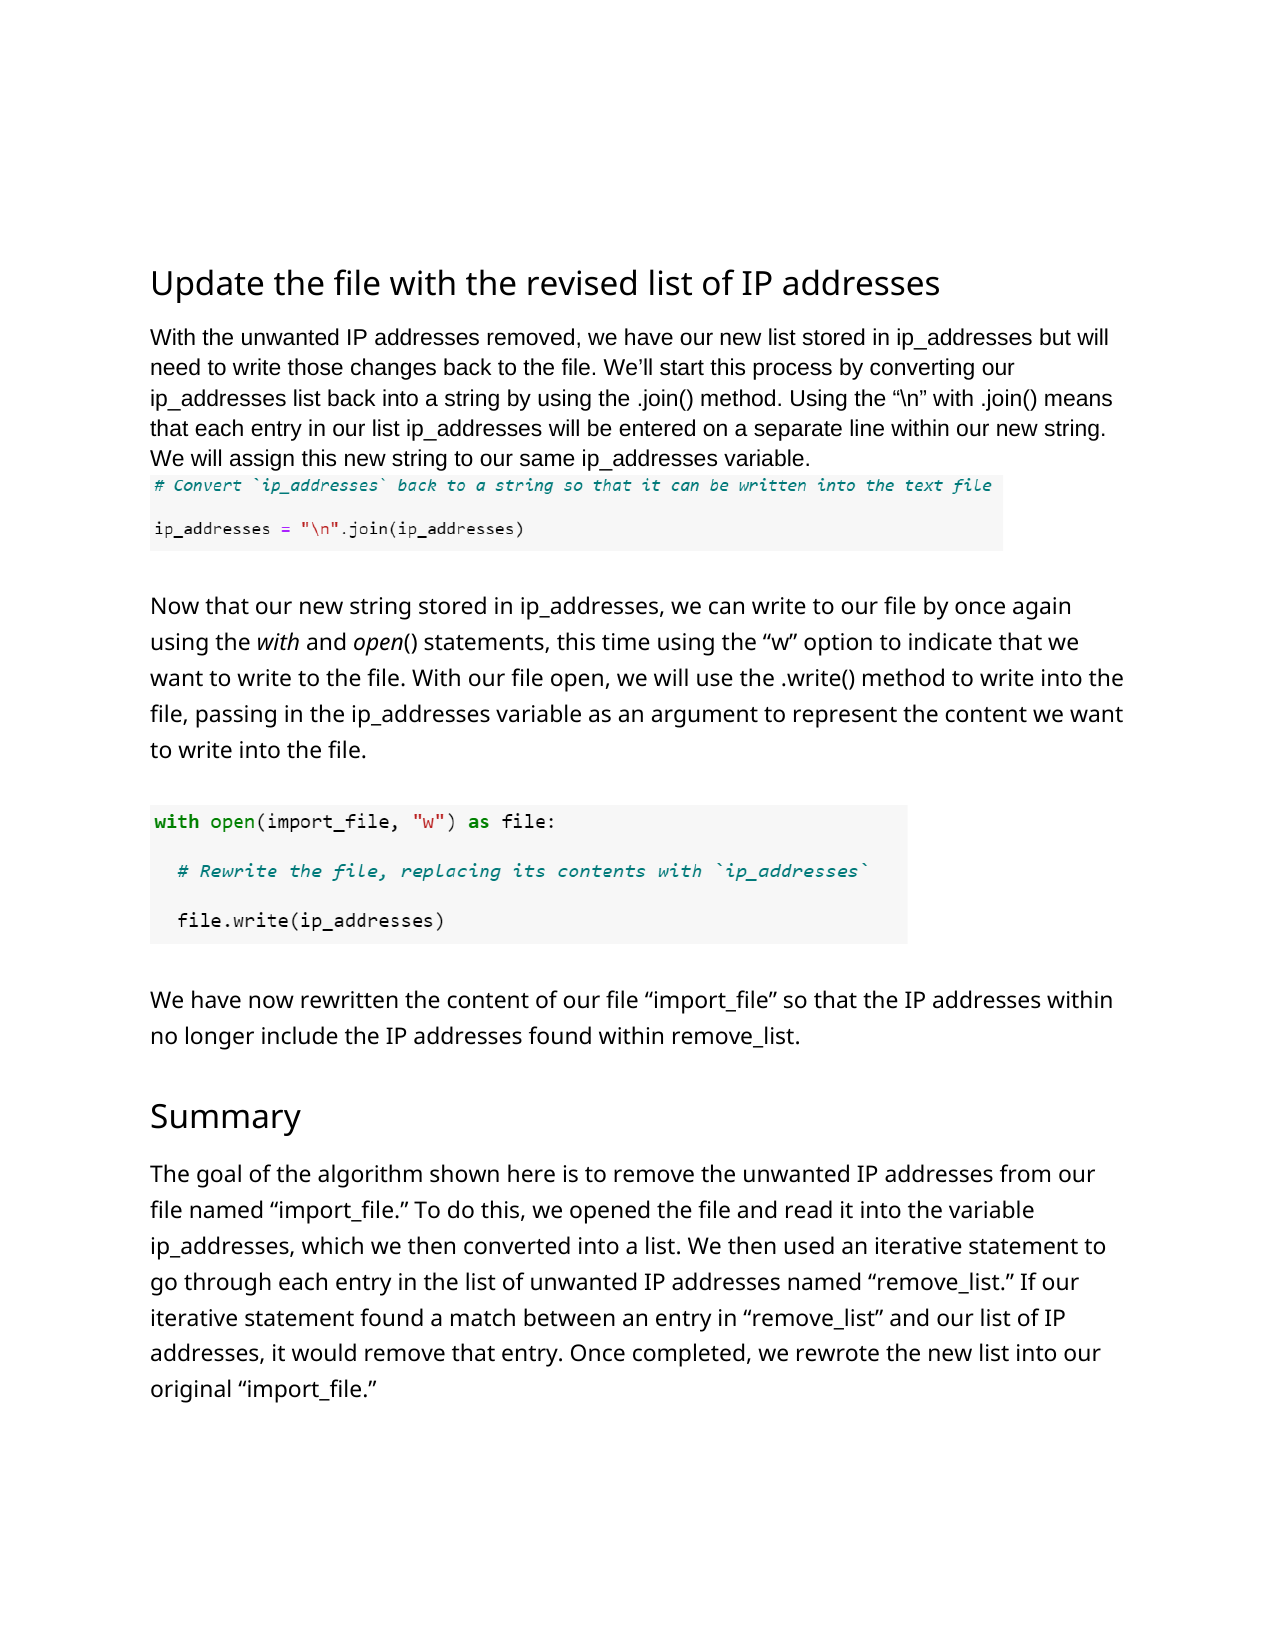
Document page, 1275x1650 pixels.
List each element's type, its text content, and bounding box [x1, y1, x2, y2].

text The goal of the algorithm shown here is to remove the unwanted IP addresses from our file named “import_file.” To do this, we opened the file and read it into the variable ip_addresses, which we then converted into a list. We then used an iterative statement to go through each entry in the list of unwanted IP addresses named “remove_list.” If our iterative statement found a match between an entry in “remove_list” and our list of IP addresses, it would remove that entry. Once completed, we rewrote the new list into our original “import_file.” [150, 1158, 1125, 1404]
text With the unwanted IP addresses removed, we have our new list stored in ip_addresses but will need to write those changes back to the file. We’ll start this process by converting our ip_addresses list back into a string by using the .join() method. Using the “\n” with .join() means that each entry in our list ip_addresses will be entered on a separate line within our new string. We will assign this new string to our same ip_addresses variable. [150, 324, 1125, 471]
picture [150, 805, 908, 944]
text Now that our new string stored in ip_addresses, we can write to our file by once again using the with and open() statements, this time using the “w” option to indicate that we want to write to the file. With our file open, we will use the .write() method to write into the file, passing in the ip_addresses variable as an argument to represent the content we want to write into the file. [150, 590, 1125, 765]
subtitle Update the file with the revised list of IP addresses [150, 259, 1125, 305]
text We have now rewritten the content of our file “import_file” so that the IP addresses within no longer include the IP addresses found within remove_list. [150, 984, 1125, 1051]
picture [150, 475, 1004, 551]
subtitle Summary [150, 1093, 1125, 1138]
